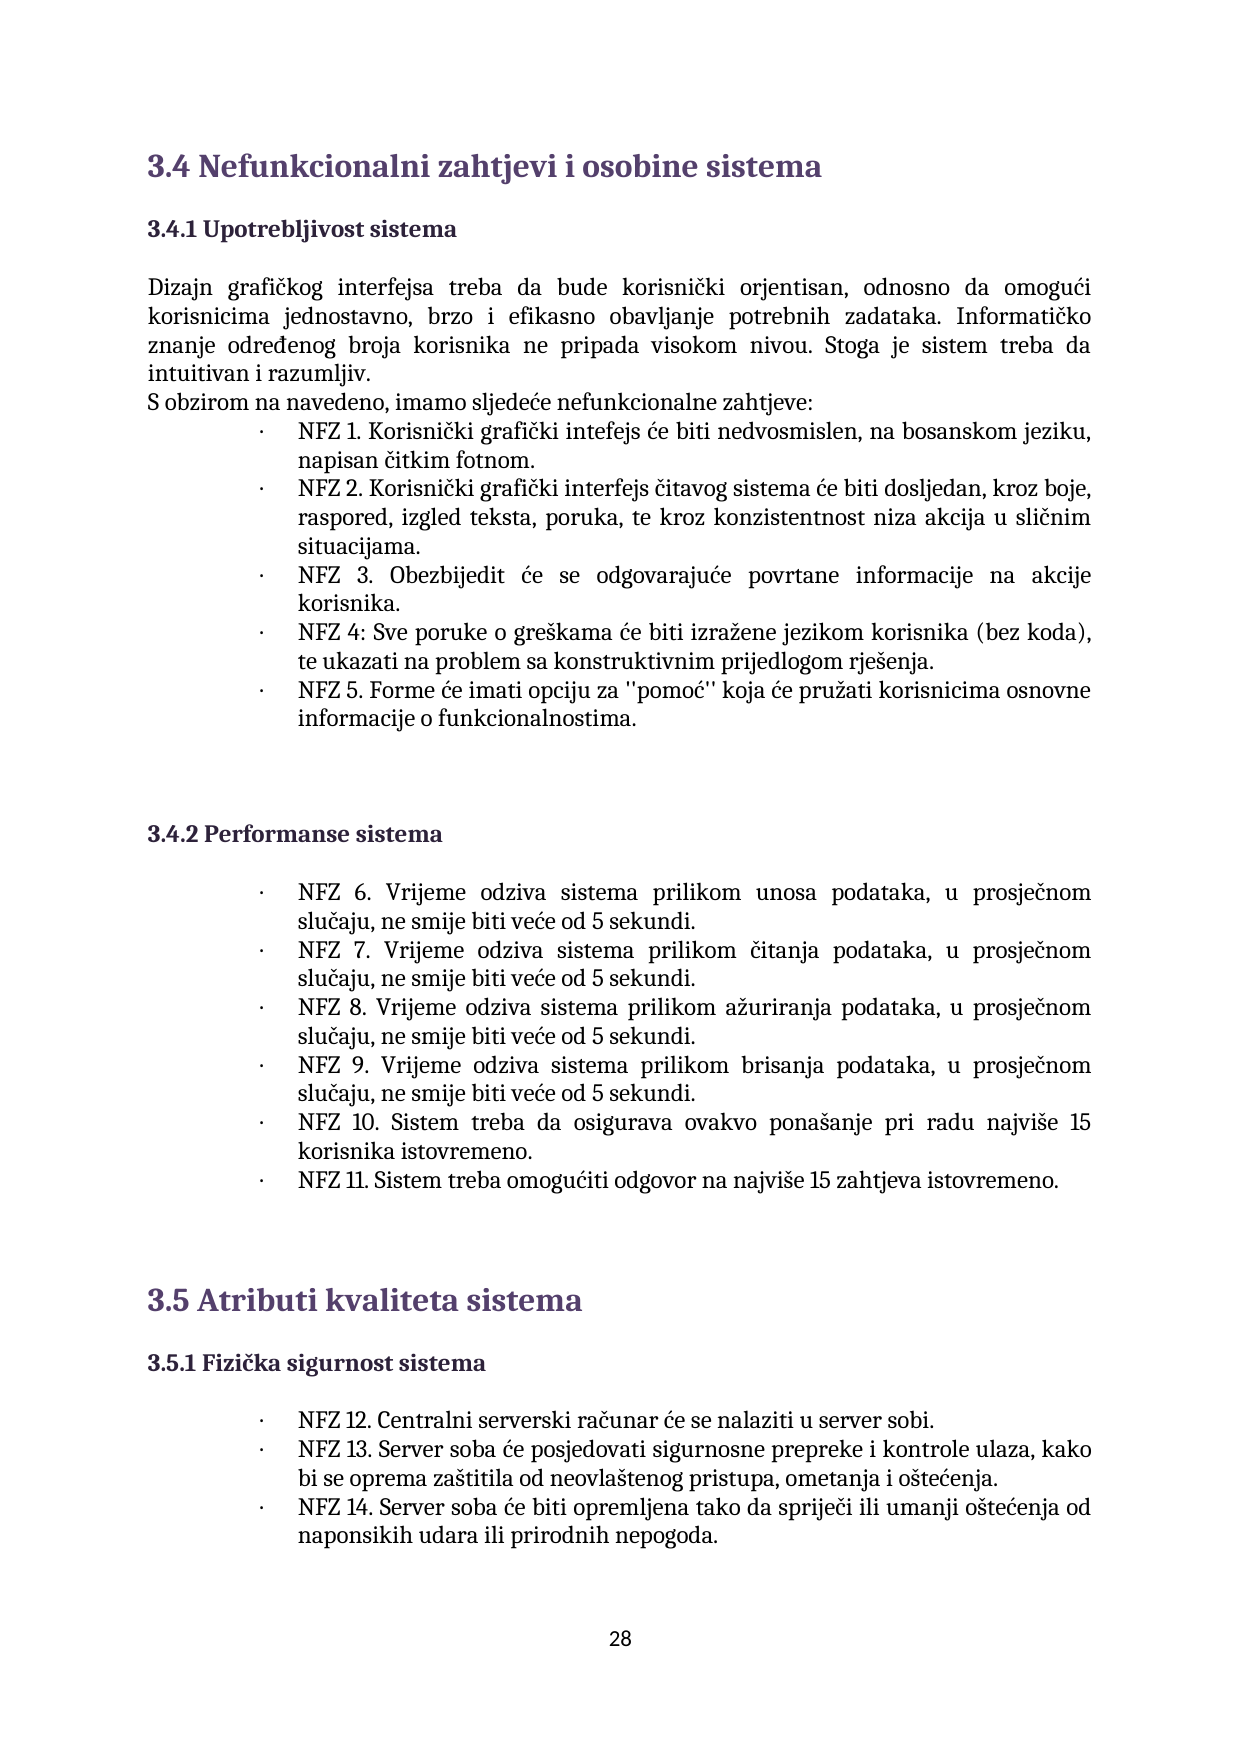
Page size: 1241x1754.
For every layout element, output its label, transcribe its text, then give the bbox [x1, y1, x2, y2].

list NFZ 3. Obezbijedit će se odgovarajuće povrtane informacije na akcije korisnika. [260, 561, 1093, 618]
subtitle 3.4.2 Performanse sistema [148, 820, 1093, 849]
list NFZ 4: Sve poruke o greškama će biti izražene jezikom korisnika (bez koda), te ukazati na problem sa konstruktivnim prijedlogom rješenja. [260, 618, 1093, 676]
list NFZ 11. Sistem treba omogućiti odgovor na najviše 15 zahtjeva istovremeno. [260, 1166, 1093, 1194]
list NFZ 10. Sistem treba da osigurava ovakvo ponašanje pri radu najviše 15 korisnika istovremeno. [260, 1108, 1093, 1166]
text Dizajn grafičkog interfejsa treba da bude korisnički orjentisan, odnosno da omogući korisnicima jednostavno, brzo i efikasno obavljanje potrebnih zadataka. Informatičko znanje određenog broja korisnika ne pripada visokom nivou. Stoga je sistem treba da intuitivan i razumljiv. [148, 273, 1093, 388]
list NFZ 5. Forme će imati opciju za ''pomoć'' koja će pružati korisnicima osnovne informacije o funkcionalnostima. [260, 676, 1093, 733]
list NFZ 7. Vrijeme odziva sistema prilikom čitanja podataka, u prosječnom slučaju, ne smije biti veće od 5 sekundi. [260, 936, 1093, 993]
subtitle 3.4.1 Upotrebljivost sistema [148, 215, 1093, 244]
subtitle 3.5.1 Fizička sigurnost sistema [148, 1348, 1093, 1377]
list NFZ 14. Server soba će biti opremljena tako da spriječi ili umanji oštećenja od naponsikih udara ili prirodnih nepogoda. [260, 1493, 1093, 1550]
list NFZ 8. Vrijeme odziva sistema prilikom ažuriranja podataka, u prosječnom slučaju, ne smije biti veće od 5 sekundi. [260, 993, 1093, 1051]
list NFZ 13. Server soba će posjedovati sigurnosne prepreke i kontrole ulaza, kako bi se oprema zaštitila od neovlaštenog pristupa, ometanja i oštećenja. [260, 1435, 1093, 1493]
list NFZ 12. Centralni serverski računar će se nalaziti u server sobi. [260, 1406, 1093, 1435]
list NFZ 2. Korisnički grafički interfejs čitavog sistema će biti dosljedan, kroz boje, raspored, izgled teksta, poruka, te kroz konzistentnost niza akcija u sličnim situacijama. [260, 474, 1093, 561]
text S obzirom na navedeno, imamo sljedeće nefunkcionalne zahtjeve: [148, 388, 1093, 417]
list NFZ 1. Korisnički grafički intefejs će biti nedvosmislen, na bosanskom jeziku, napisan čitkim fotnom. [260, 417, 1093, 474]
list NFZ 6. Vrijeme odziva sistema prilikom unosa podataka, u prosječnom slučaju, ne smije biti veće od 5 sekundi. [260, 878, 1093, 936]
subtitle 3.4 Nefunkcionalni zahtjevi i osobine sistema [148, 148, 1093, 186]
subtitle 3.5 Atributi kvaliteta sistema [148, 1281, 1093, 1319]
list NFZ 9. Vrijeme odziva sistema prilikom brisanja podataka, u prosječnom slučaju, ne smije biti veće od 5 sekundi. [260, 1051, 1093, 1108]
